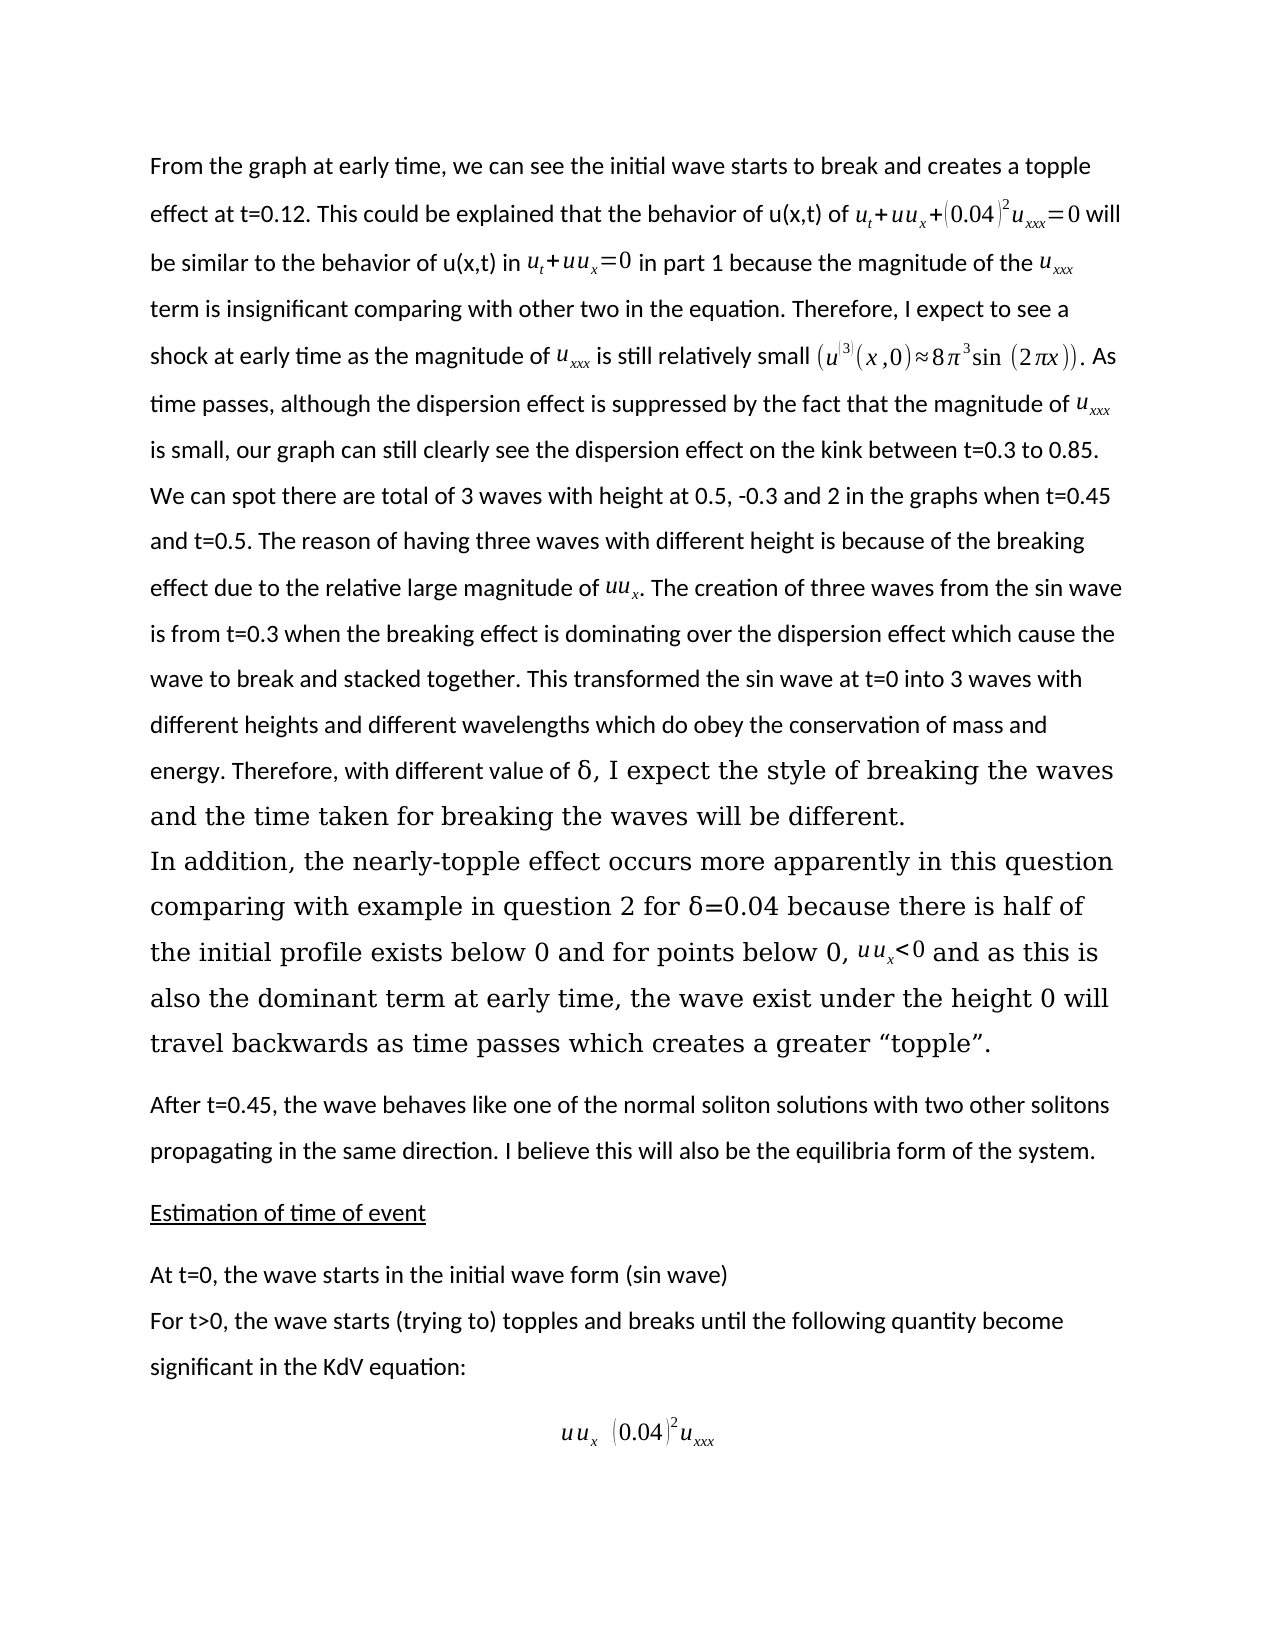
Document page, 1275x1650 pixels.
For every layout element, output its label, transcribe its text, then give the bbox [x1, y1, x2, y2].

text Estimation of time of event [150, 1197, 1125, 1228]
text From the graph at early time, we can see the initial wave starts to break and creates a topple effect at t=0.12. This could be explained that the behavior of u(x,t) of will be similar to the behavior of u(x,t) in in part 1 because the magnitude of the term is insignificant comparing with other two in the equation. Therefore, I expect to see a shock at early time as the magnitude of is still relatively small As time passes, although the dispersion effect is suppressed by the fact that the magnitude of is small, our graph can still clearly see the dispersion effect on the kink between t=0.3 to 0.85. We can spot there are total of 3 waves with height at 0.5, -0.3 and 2 in the graphs when t=0.45 and t=0.5. The reason of having three waves with different height is because of the breaking effect due to the relative large magnitude of . The creation of three waves from the sin wave is from t=0.3 when the breaking effect is dominating over the dispersion effect which cause the wave to break and stacked together. This transformed the sin wave at t=0 into 3 waves with different heights and different wavelengths which do obey the conservation of mass and energy. Therefore, with different value of δ, I expect the style of breaking the waves and the time taken for breaking the waves will be different. In addition, the nearly-topple effect occurs more apparently in this question comparing with example in question 2 for δ=0.04 because there is half of the initial profile exists below 0 and for points below 0, and as this is also the dominant term at early time, the wave exist under the height 0 will travel backwards as time passes which creates a greater “topple”. [150, 150, 1125, 1057]
text At t=0, the wave starts in the initial wave form (sin wave) For t>0, the wave starts (trying to) topples and breaks until the following quantity become significant in the KdV equation: [150, 1259, 1125, 1382]
text After t=0.45, the wave behaves like one of the normal soliton solutions with two other solitons propagating in the same direction. I believe this will also be the equilibria form of the system. [150, 1089, 1125, 1165]
